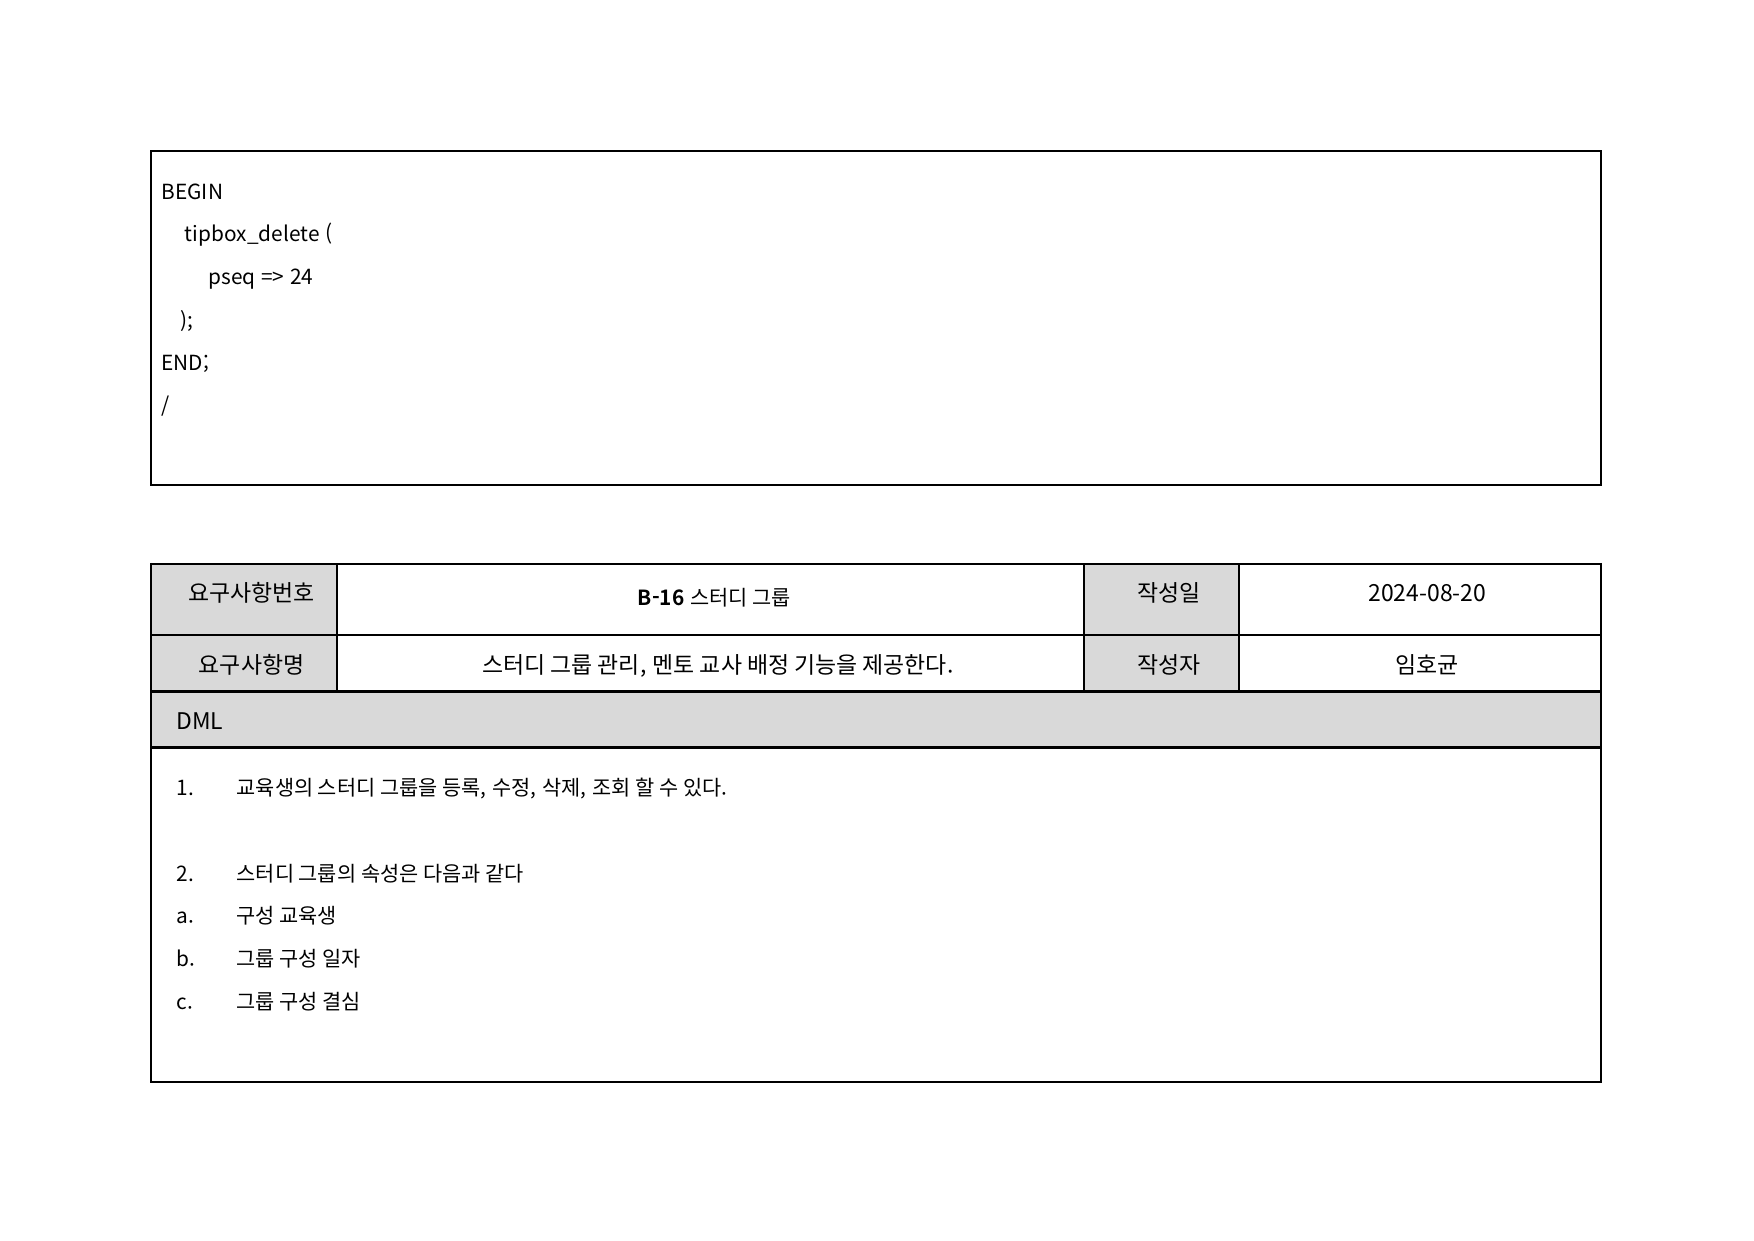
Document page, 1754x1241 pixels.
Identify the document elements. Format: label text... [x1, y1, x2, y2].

table_header 2024-08-20 [1240, 565, 1600, 634]
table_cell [152, 152, 1600, 484]
table_header B-16 스터디 그룹 [338, 565, 1083, 634]
table_header 작성일 [1085, 565, 1238, 634]
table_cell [152, 749, 1600, 1081]
table_cell 요구사항명 [152, 636, 336, 690]
table_header 요구사항번호 [152, 565, 336, 634]
table_cell 작성자 [1085, 636, 1238, 690]
table_cell 임호균 [1240, 636, 1600, 690]
table_cell DML [152, 693, 1600, 746]
table_cell 스터디 그룹 관리, 멘토 교사 배정 기능을 제공한다. [338, 636, 1083, 690]
